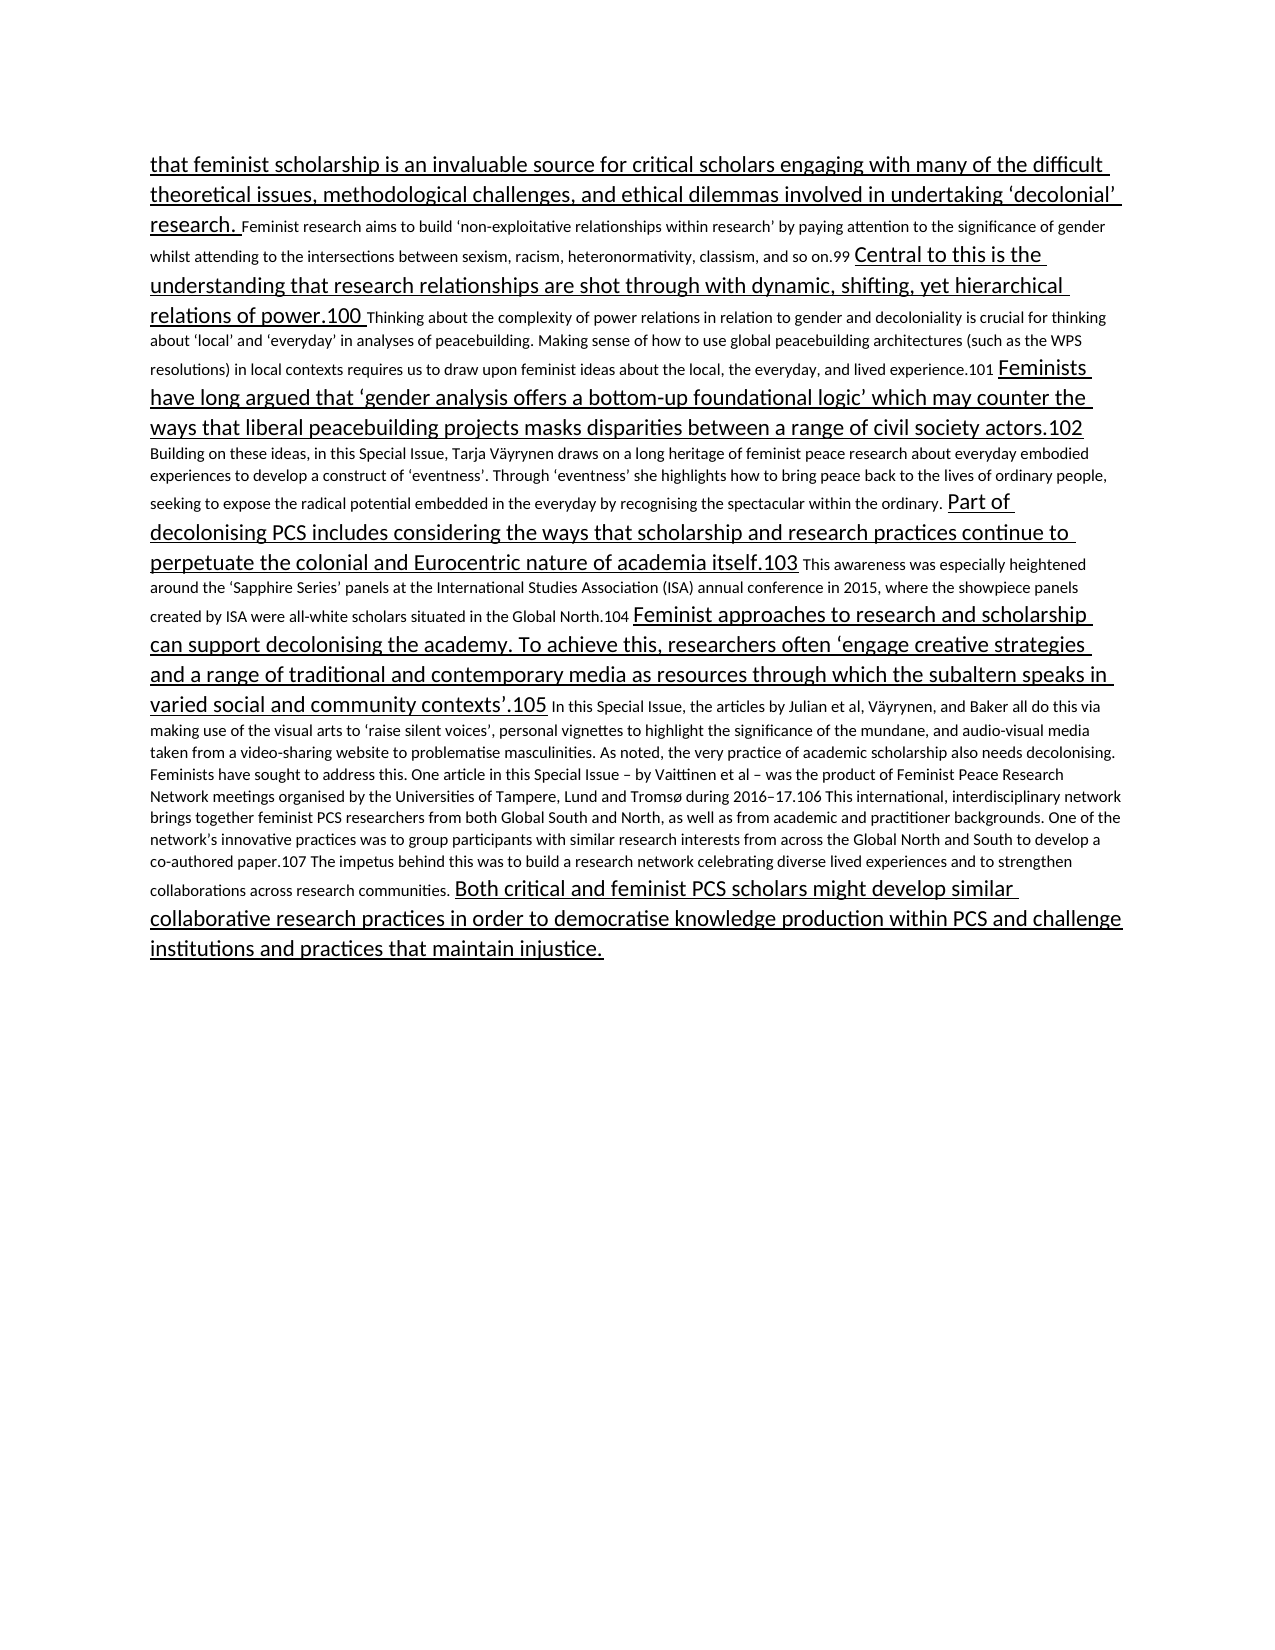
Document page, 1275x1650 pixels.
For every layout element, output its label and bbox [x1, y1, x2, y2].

text [150, 150, 1125, 962]
